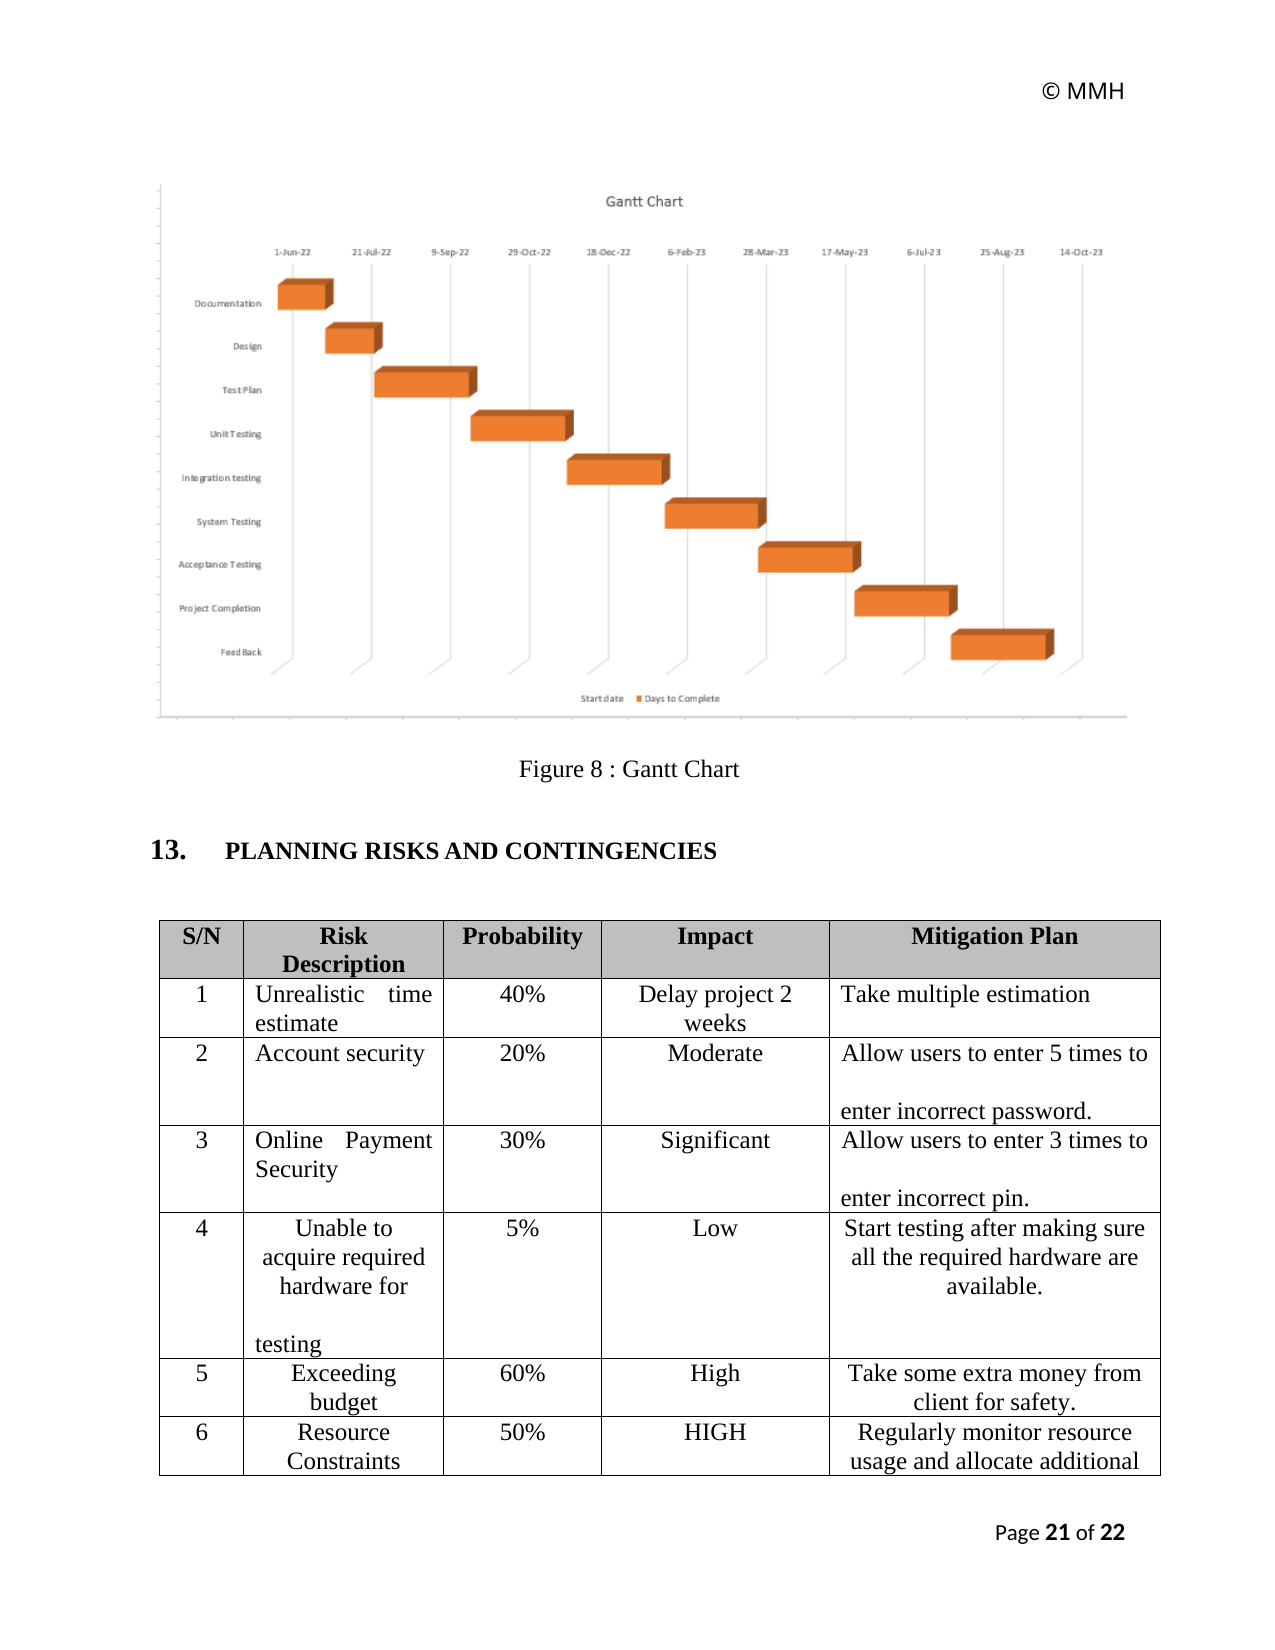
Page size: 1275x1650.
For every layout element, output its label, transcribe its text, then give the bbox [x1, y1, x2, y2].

table_cell 6 [160, 1417, 243, 1474]
table_cell 4 [160, 1213, 243, 1357]
table_cell Take multiple estimation [830, 979, 1160, 1037]
table_cell Allow users to enter 5 times to enter incorrect password. [830, 1038, 1160, 1124]
table_cell Moderate [602, 1038, 829, 1124]
table_cell 40% [444, 979, 601, 1037]
table_cell HIGH [602, 1417, 829, 1474]
table_cell 3 [160, 1126, 243, 1212]
text Figure 8 : Gantt Chart [150, 754, 1125, 782]
table_cell Start testing after making sure all the required hardware are available. [830, 1213, 1160, 1357]
table_header Probability [444, 921, 601, 978]
table_cell Low [602, 1213, 829, 1357]
table_cell Allow users to enter 3 times to enter incorrect pin. [830, 1126, 1160, 1212]
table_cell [830, 1417, 1160, 1474]
table_cell Online Payment Security [244, 1126, 443, 1212]
table_cell Account security [244, 1038, 443, 1124]
table_cell 50% [444, 1417, 601, 1474]
table_cell 5 [160, 1359, 243, 1416]
table_cell Exceeding budget [244, 1359, 443, 1416]
table_header Risk Description [244, 921, 443, 978]
table_cell 30% [444, 1126, 601, 1212]
table_cell Take some extra money from client for safety. [830, 1359, 1160, 1416]
table_cell 2 [160, 1038, 243, 1124]
table_header S/N [160, 921, 243, 978]
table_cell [244, 1417, 443, 1474]
table_cell High [602, 1359, 829, 1416]
picture [155, 184, 1127, 719]
table_cell Unrealistic time estimate [244, 979, 443, 1037]
subtitle PLANNING RISKS AND CONTINGENCIES [150, 832, 1125, 866]
table_cell Delay project 2 weeks [602, 979, 829, 1037]
table_cell 5% [444, 1213, 601, 1357]
table_header Impact [602, 921, 829, 978]
table_cell Significant [602, 1126, 829, 1212]
table_cell 20% [444, 1038, 601, 1124]
table_cell Unable to acquire required hardware for testing [244, 1213, 443, 1357]
table_header Mitigation Plan [830, 921, 1160, 978]
table_cell 60% [444, 1359, 601, 1416]
table_cell 1 [160, 979, 243, 1037]
